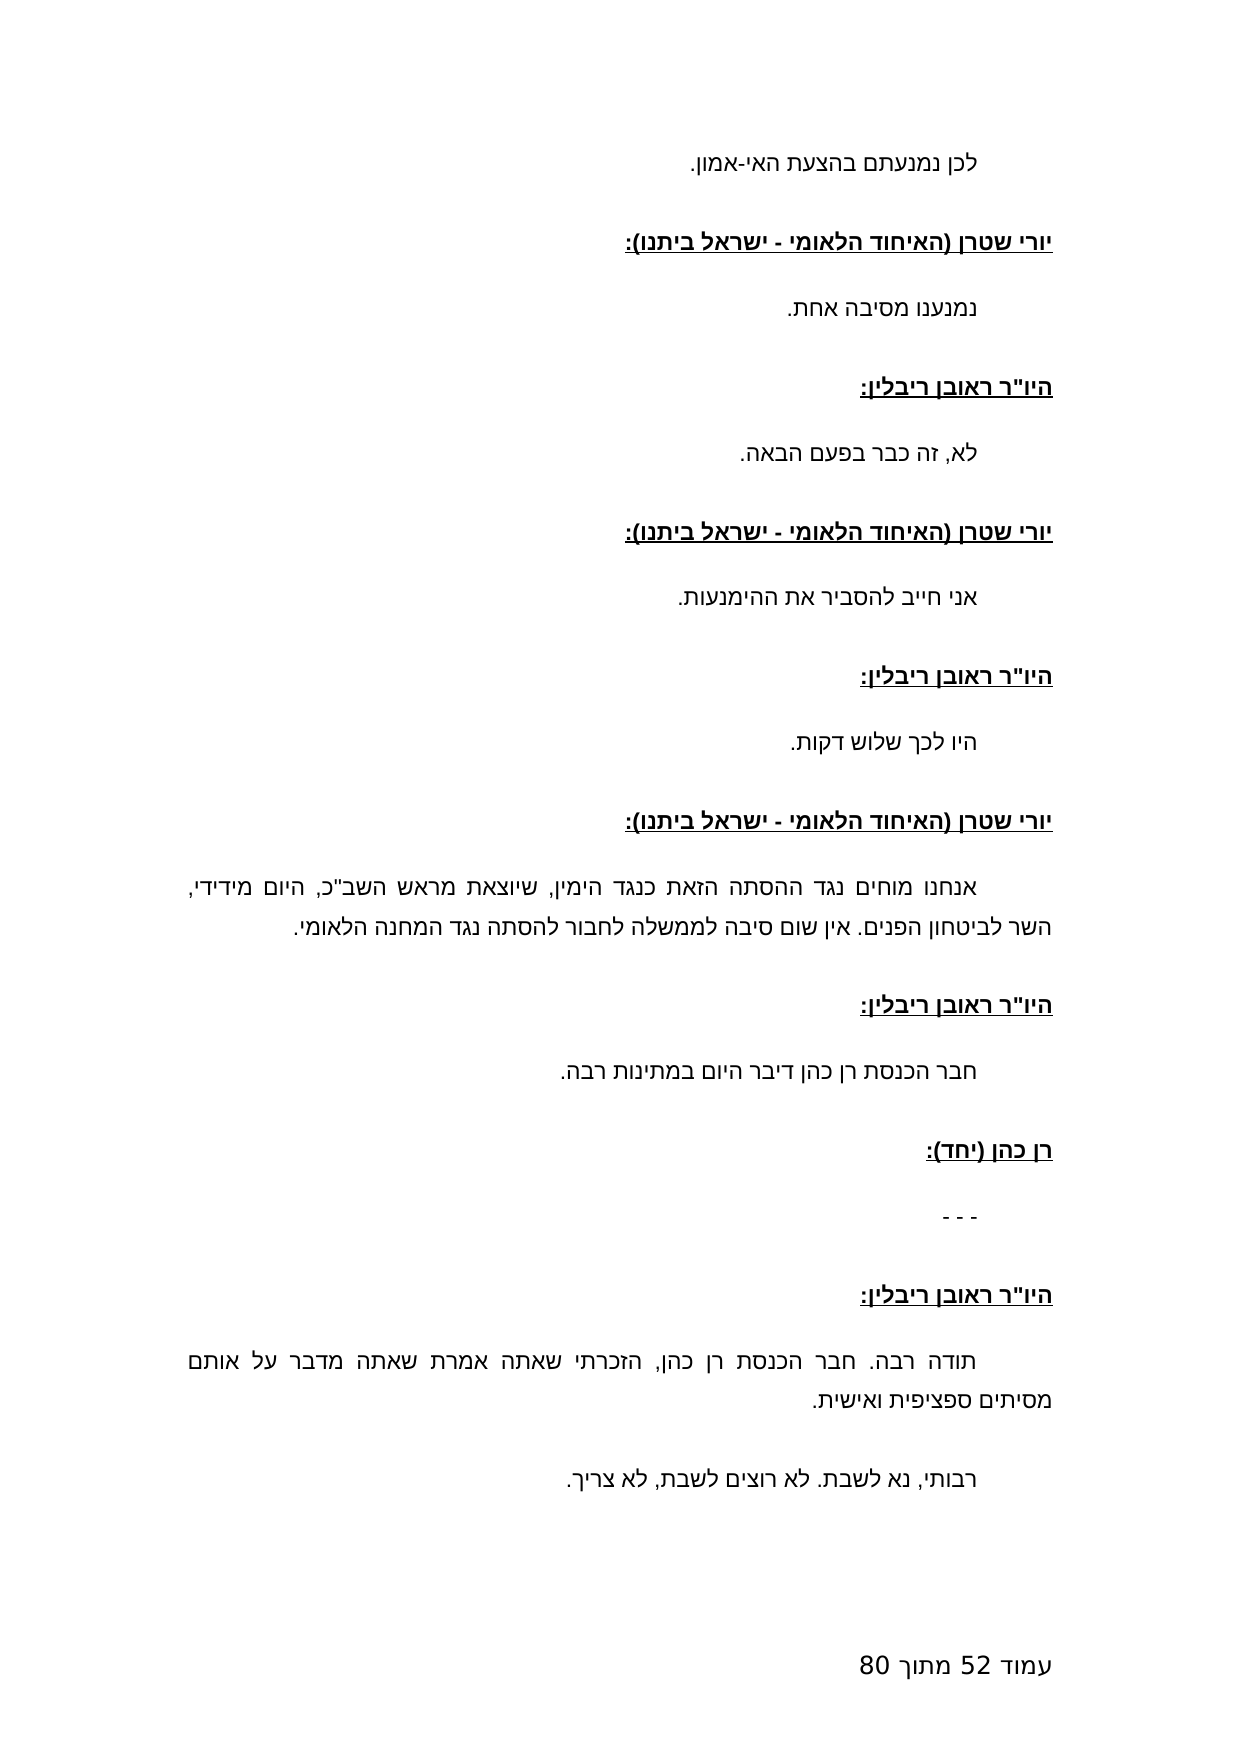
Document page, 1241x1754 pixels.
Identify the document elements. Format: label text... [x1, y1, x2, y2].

text חבר הכנסת רן כהן דיבר היום במתינות רבה. [187, 1058, 1053, 1084]
text יורי שטרן (האיחוד הלאומי - ישראל ביתנו): [187, 808, 1053, 834]
text לכן נמנעתם בהצעת האי-אמון. [187, 150, 1053, 176]
text היו לכך שלוש דקות. [187, 729, 1053, 756]
text היו"ר ראובן ריבלין: [187, 1282, 1053, 1308]
text היו"ר ראובן ריבלין: [187, 992, 1053, 1019]
text רן כהן (יחד): [187, 1137, 1053, 1163]
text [187, 229, 1053, 255]
text היו"ר ראובן ריבלין: [187, 663, 1053, 690]
text אנחנו מוחים נגד ההסתה הזאת כנגד הימין, שיוצאת מראש השב"כ, היום מידידי, השר לביטחון הפנים. אין שום סיבה לממשלה לחבור להסתה נגד המחנה הלאומי. [187, 874, 1053, 940]
text היו"ר ראובן ריבלין: [187, 374, 1053, 400]
text אני חייב להסביר את ההימנעות. [187, 584, 1053, 611]
text נמנענו מסיבה אחת. [187, 295, 1053, 321]
text לא, זה כבר בפעם הבאה. [187, 439, 1053, 466]
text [187, 518, 1053, 545]
text - - - [187, 1203, 1053, 1229]
text תודה רבה. חבר הכנסת רן כהן, הזכרתי שאתה אמרת שאתה מדבר על אותם מסיתים ספציפית ואישית. [187, 1348, 1053, 1414]
text רבותי, נא לשבת. לא רוצים לשבת, לא צריך. [187, 1466, 1053, 1493]
